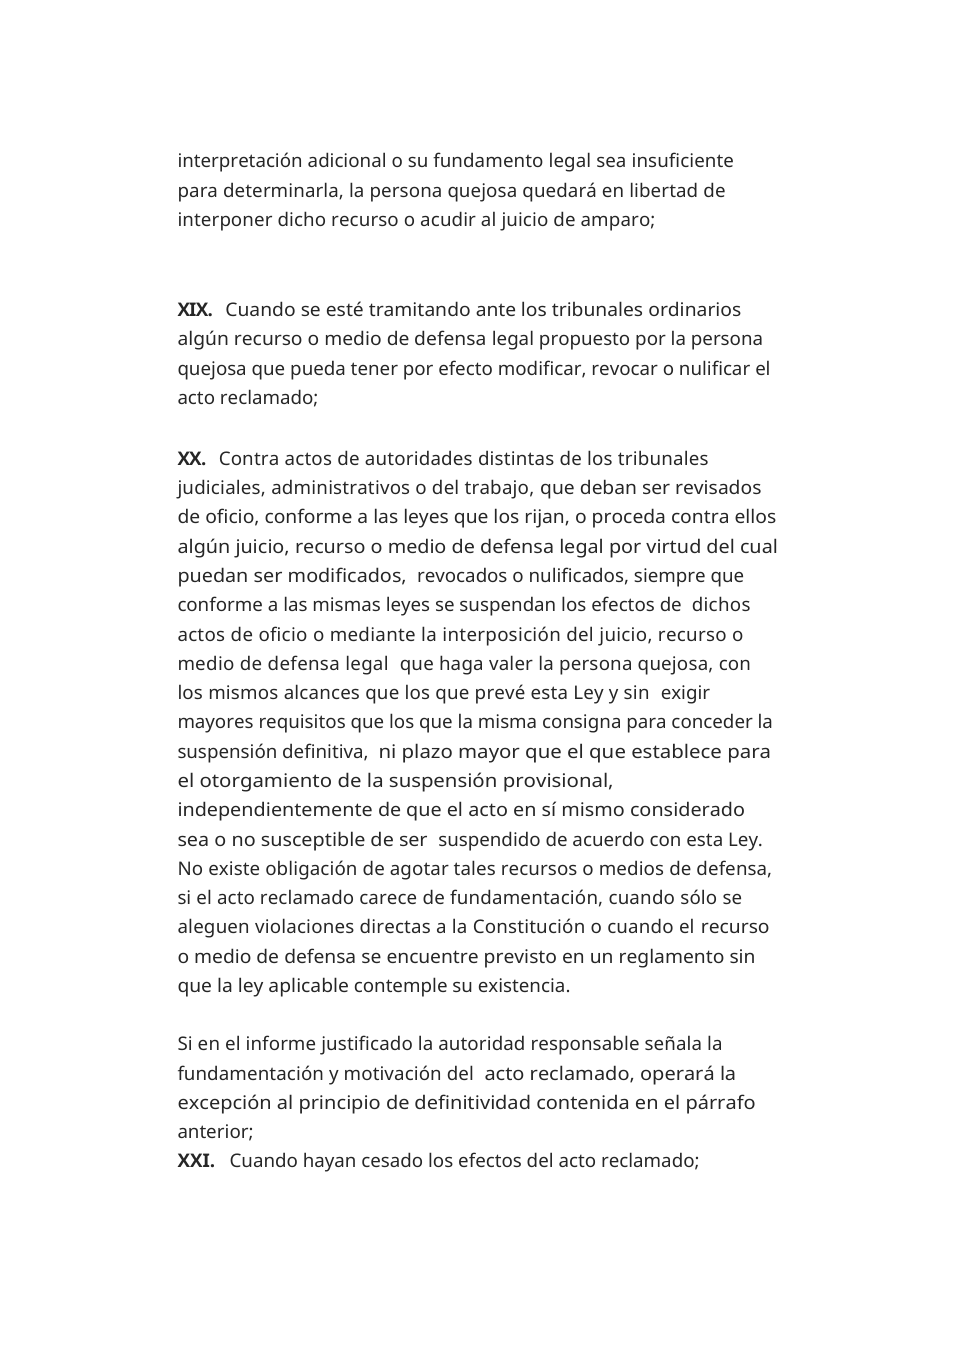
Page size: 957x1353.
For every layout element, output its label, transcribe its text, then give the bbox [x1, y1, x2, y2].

text No existe obligación de agotar tales recursos o medios de defensa, si el acto reclamado carece de fundamentación, cuando sólo se aleguen violaciones directas a la Constitución o cuando el recurso o medio de defensa se encuentre previsto en un reglamento sin que la ley aplicable contemple su existencia. [177, 855, 779, 998]
text XX. Contra actos de autoridades distintas de los tribunales judiciales, administrativos o del trabajo, que deban ser revisados de oficio, conforme a las leyes que los rijan, o proceda contra ellos algún juicio, recurso o medio de defensa legal por virtud del cual puedan ser modificados, revocados o nulificados, siempre que conforme a las mismas leyes se suspendan los efectos de dichos actos de oficio o mediante la interposición del juicio, recurso o medio de defensa legal que haga valer la persona quejosa, con los mismos alcances que los que prevé esta Ley y sin exigir mayores requisitos que los que la misma consigna para conceder la suspensión definitiva, ni plazo mayor que el que establece para el otorgamiento de la suspensión provisional, independientemente de que el acto en sí mismo considerado sea o no susceptible de ser suspendido de acuerdo con esta Ley. [177, 445, 779, 851]
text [177, 148, 779, 232]
text XXI. Cuando hayan cesado los efectos del acto reclamado; [177, 1148, 779, 1173]
text Si en el informe justificado la autoridad responsable señala la fundamentación y motivación del acto reclamado, operará la excepción al principio de definitividad contenida en el párrafo anterior; [177, 1031, 779, 1144]
text XIX. Cuando se esté tramitando ante los tribunales ordinarios algún recurso o medio de defensa legal propuesto por la persona quejosa que pueda tener por efecto modificar, revocar o nulificar el acto reclamado; [177, 296, 779, 410]
